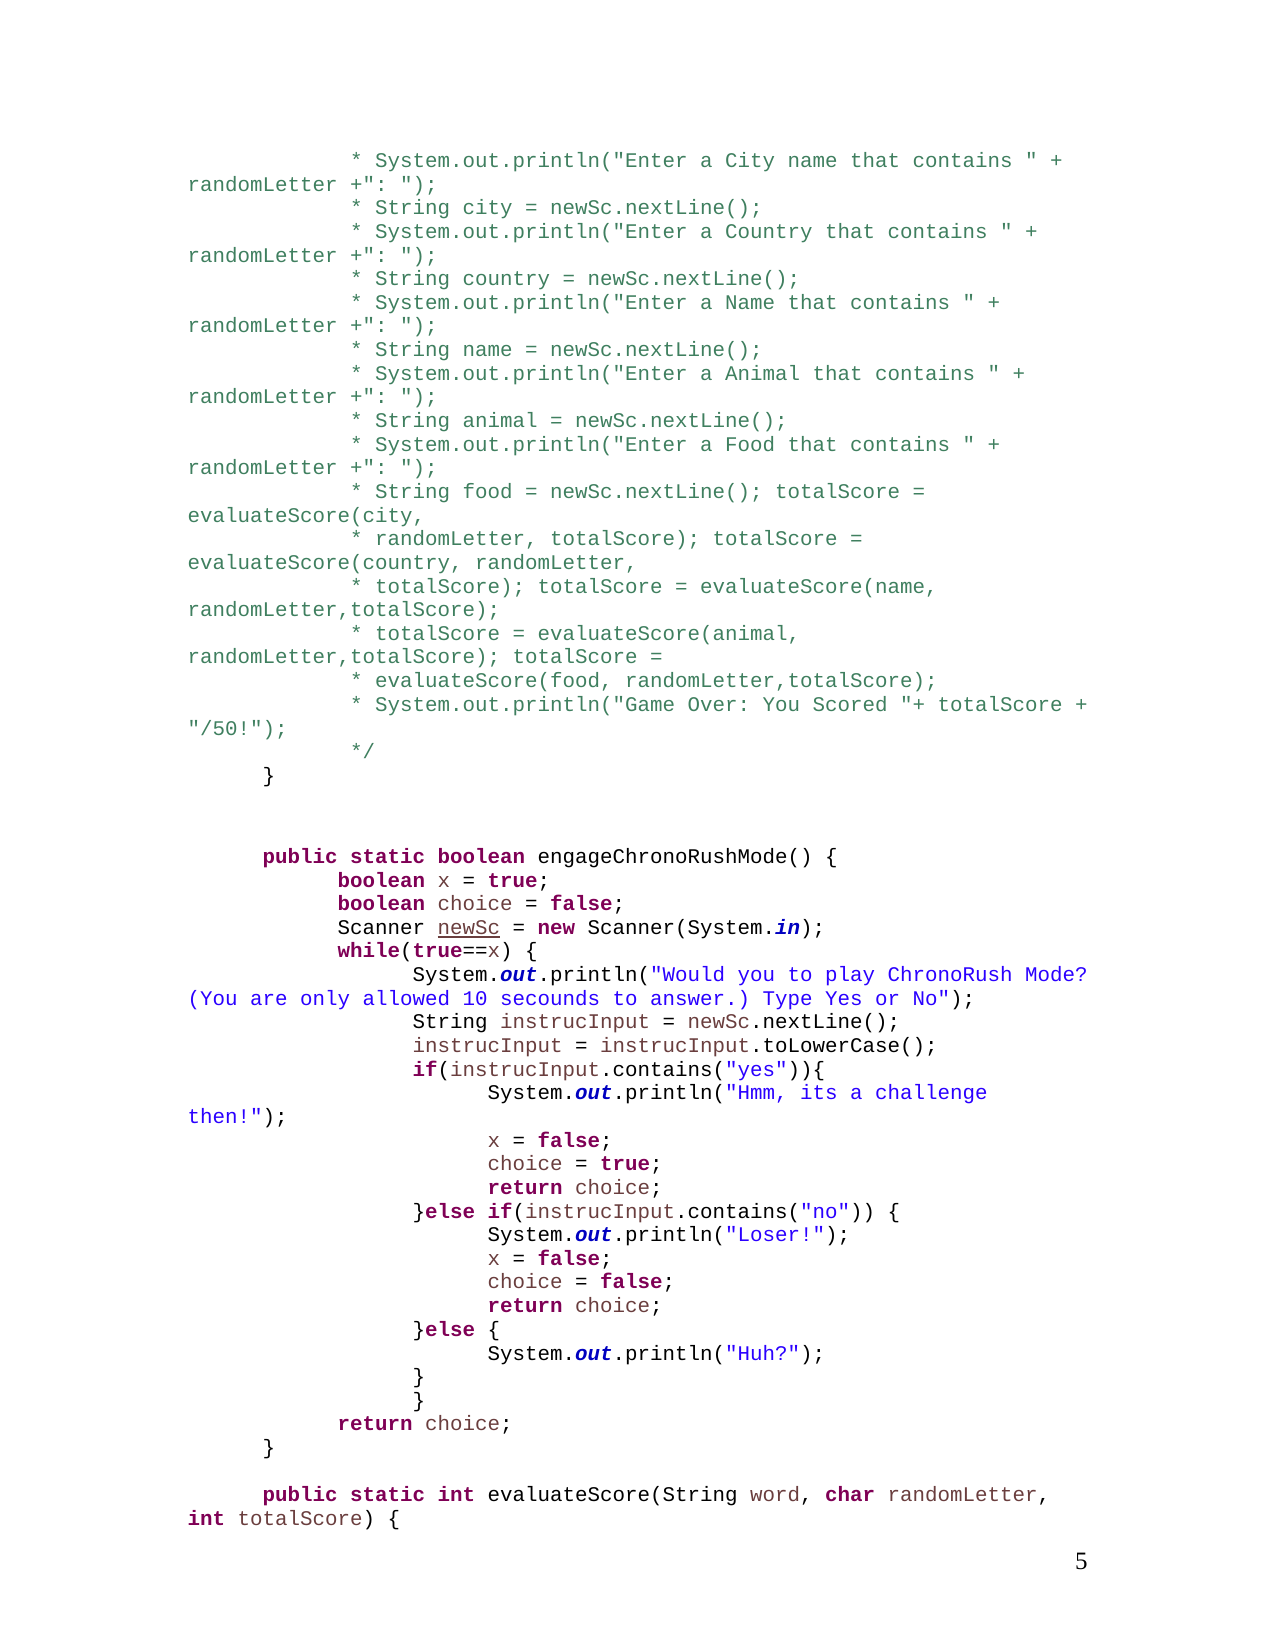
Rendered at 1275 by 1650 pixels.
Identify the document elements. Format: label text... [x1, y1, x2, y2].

text * String name = newSc.nextLine(); [187, 339, 1087, 363]
text return choice; [187, 1177, 1087, 1201]
text instrucInput = instrucInput.toLowerCase(); [187, 1035, 1087, 1059]
text public static boolean engageChronoRushMode() { [187, 846, 1087, 869]
text * String city = newSc.nextLine(); [187, 197, 1087, 221]
text * System.out.println("Enter a Name that contains " + randomLetter +": "); [187, 292, 1087, 339]
text * System.out.println("Enter a Animal that contains " + randomLetter +": "); [187, 363, 1087, 410]
text Scanner newSc = new Scanner(System.in); [187, 917, 1087, 941]
text } [187, 1437, 1087, 1461]
text } [187, 1390, 1087, 1413]
text x = false; [187, 1130, 1087, 1153]
text * String animal = newSc.nextLine(); [187, 410, 1087, 434]
text public static int evaluateScore(String word, char randomLetter, int totalScore) { [187, 1484, 1087, 1532]
text */ [187, 741, 1087, 765]
text * randomLetter, totalScore); totalScore = evaluateScore(country, randomLetter, [187, 528, 1087, 576]
text System.out.println("Would you to play ChronoRush Mode? (You are only allowed 10 secounds to answer.) Type Yes or No"); [187, 964, 1087, 1011]
text choice = false; [187, 1272, 1087, 1295]
text x = false; [187, 1248, 1087, 1272]
text boolean x = true; [187, 869, 1087, 893]
text * System.out.println("Game Over: You Scored "+ totalScore + "/50!"); [187, 694, 1087, 741]
text System.out.println("Loser!"); [187, 1224, 1087, 1248]
text } [187, 765, 1087, 788]
text return choice; [187, 1413, 1087, 1437]
text * evaluateScore(food, randomLetter,totalScore); [187, 670, 1087, 694]
text choice = true; [187, 1153, 1087, 1177]
text * System.out.println("Enter a City name that contains " + randomLetter +": "); [187, 150, 1087, 197]
text System.out.println("Huh?"); [187, 1342, 1087, 1366]
text while(true==x) { [187, 941, 1087, 964]
text String instrucInput = newSc.nextLine(); [187, 1011, 1087, 1035]
text } [187, 1366, 1087, 1390]
text if(instrucInput.contains("yes")){ [187, 1059, 1087, 1082]
text boolean choice = false; [187, 893, 1087, 917]
text * String food = newSc.nextLine(); totalScore = evaluateScore(city, [187, 481, 1087, 528]
text * totalScore = evaluateScore(animal, randomLetter,totalScore); totalScore = [187, 623, 1087, 670]
text * totalScore); totalScore = evaluateScore(name, randomLetter,totalScore); [187, 576, 1087, 623]
text return choice; [187, 1295, 1087, 1319]
text * System.out.println("Enter a Country that contains " + randomLetter +": "); [187, 221, 1087, 268]
text }else if(instrucInput.contains("no")) { [187, 1201, 1087, 1224]
text * String country = newSc.nextLine(); [187, 268, 1087, 292]
text * System.out.println("Enter a Food that contains " + randomLetter +": "); [187, 434, 1087, 481]
text System.out.println("Hmm, its a challenge then!"); [187, 1082, 1087, 1130]
text }else { [187, 1319, 1087, 1342]
